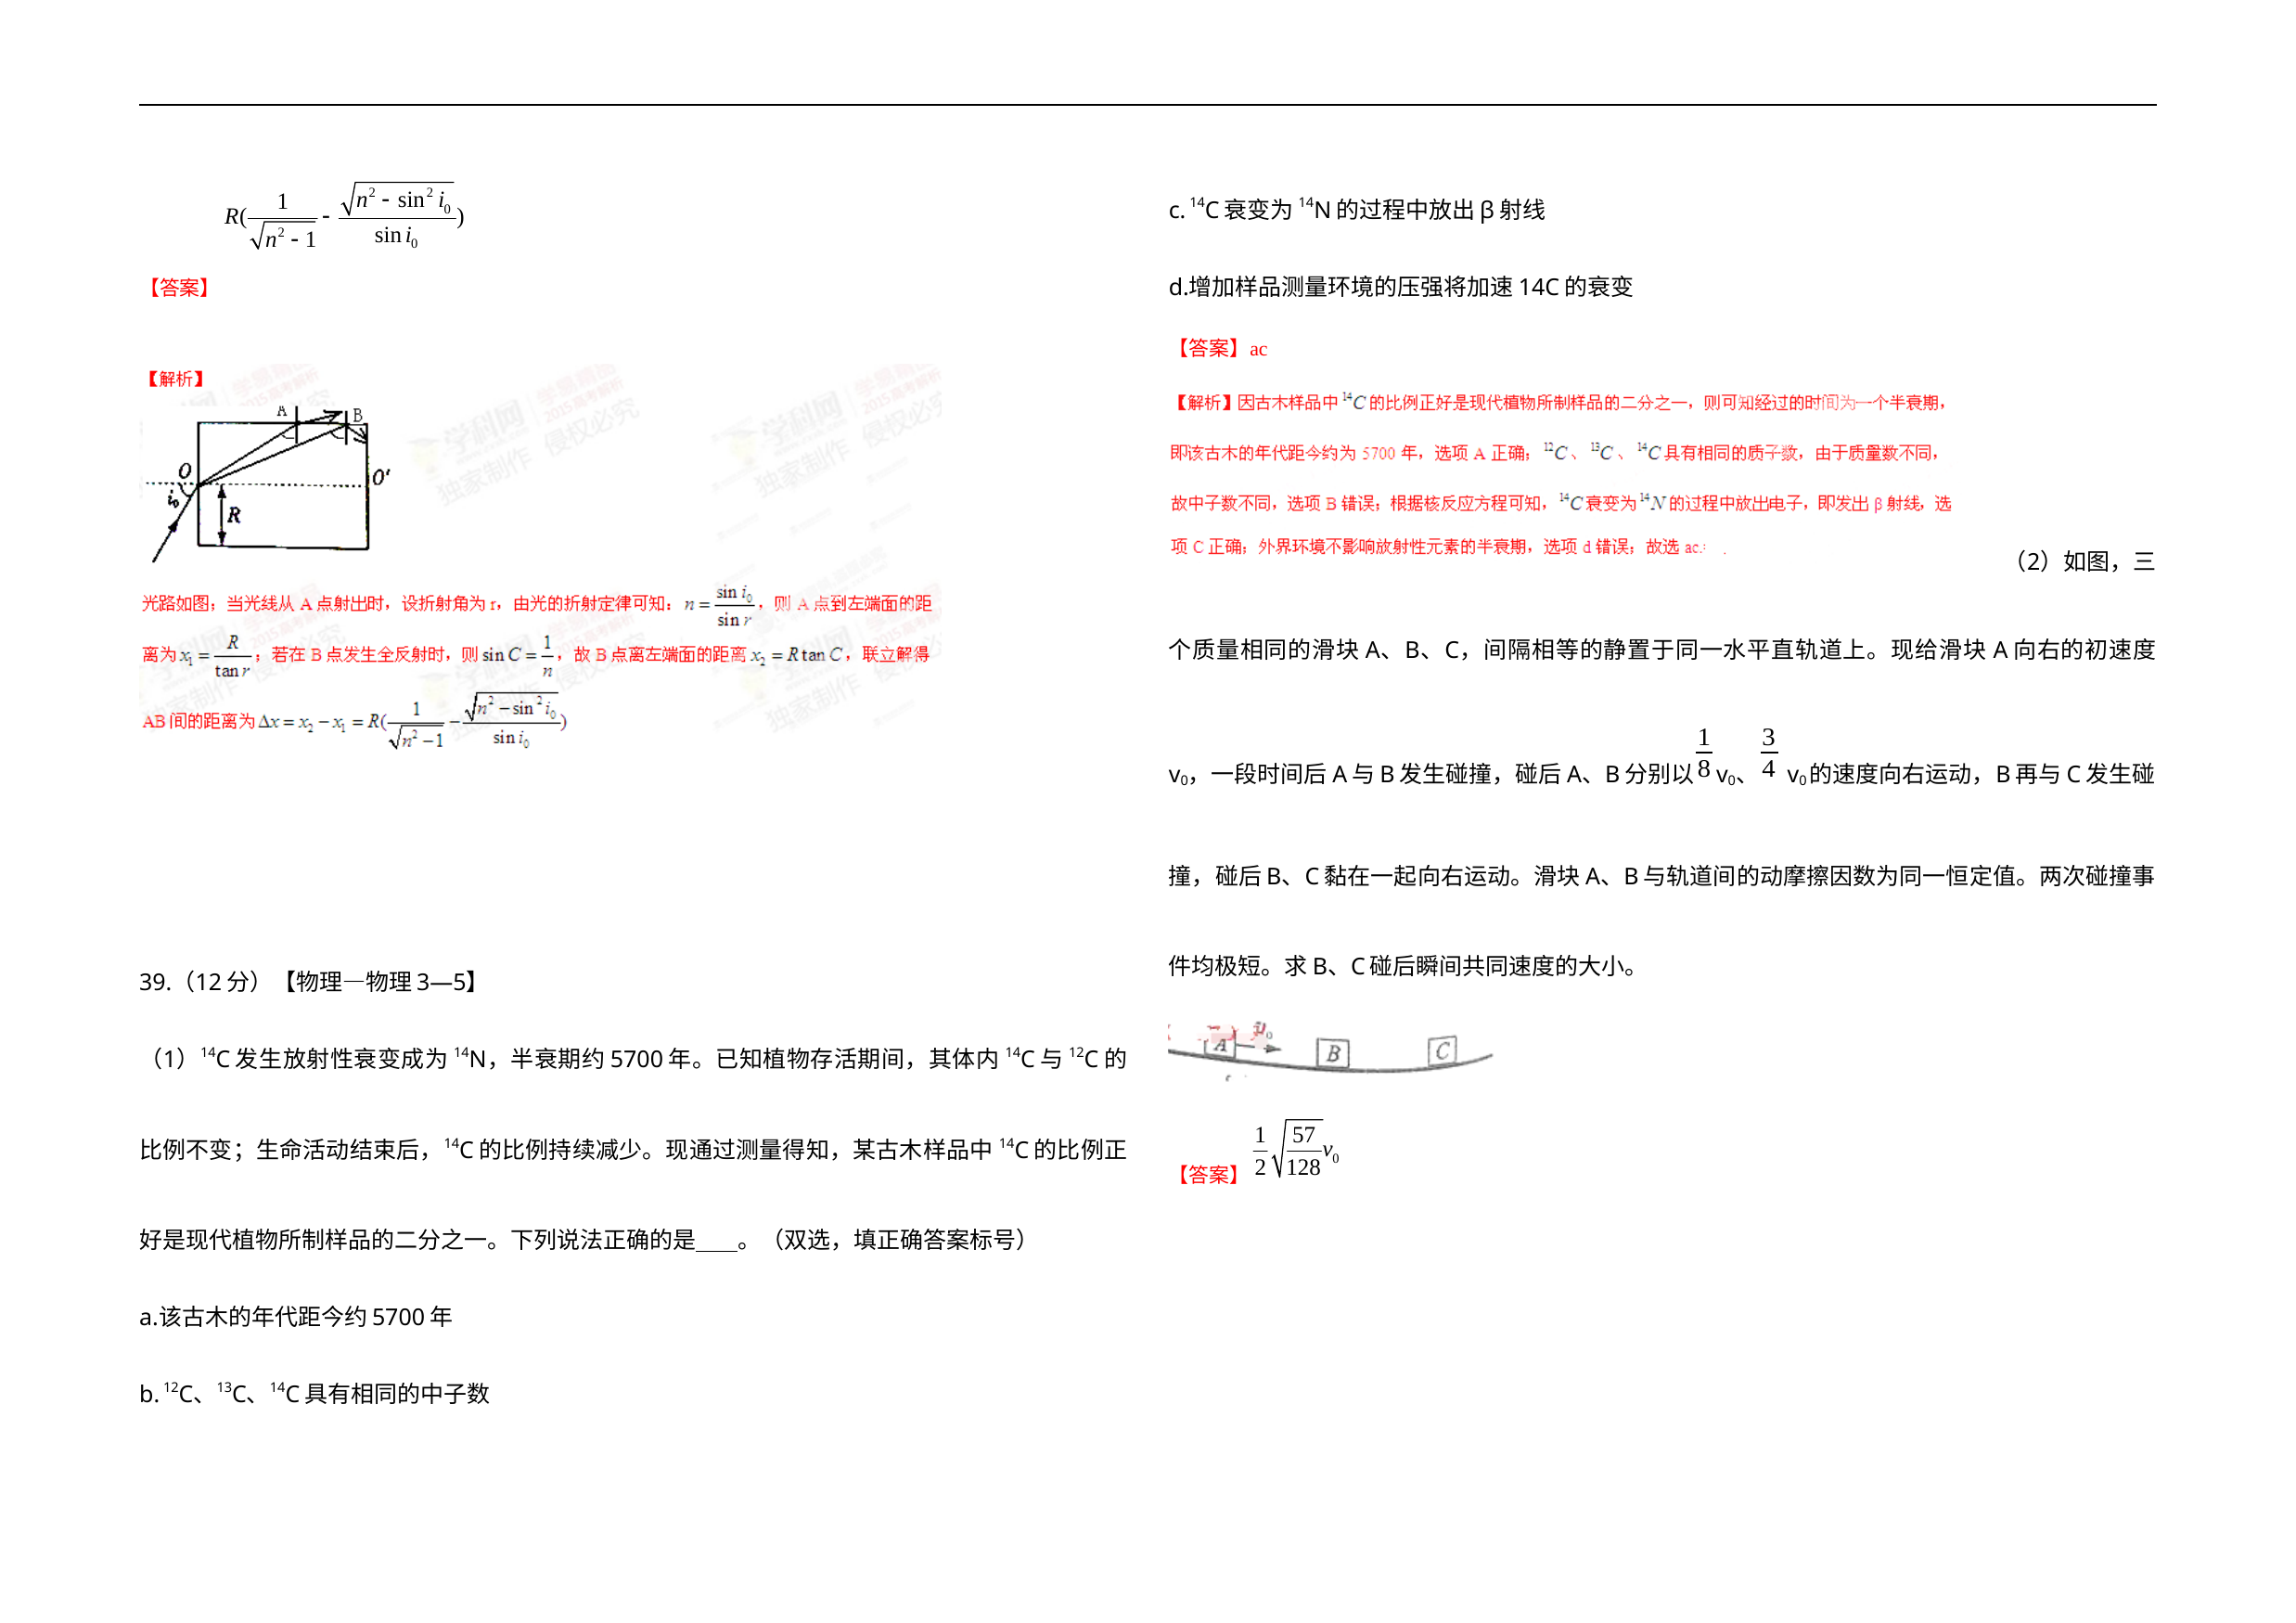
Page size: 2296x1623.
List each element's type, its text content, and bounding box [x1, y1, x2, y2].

text （1）14C发生放射性衰变成为14N，半衰期约5700年。已知植物存活期间，其体内14C与12C的比例不变；生命活动结束后，14C的比例持续减少。现通过测量得知，某古木样品中14C的比例正好是现代植物所制样品的二分之一。下列说法正确的是 。（双选，填正确答案标号） [139, 1027, 1127, 1269]
text a.该古木的年代距今约5700年 [139, 1285, 1127, 1346]
text 【答案】ac [1168, 332, 2157, 362]
text 【答案】 [1168, 1114, 2157, 1204]
text 39.（12分）【物理—物理3—5】 [139, 950, 1127, 1011]
picture [1168, 1011, 1504, 1085]
picture [139, 364, 942, 759]
text d.增加样品测量环境的压强将加速14C的衰变 [1168, 255, 2157, 316]
text 【答案】 [139, 178, 1127, 328]
text b. 12C、13C、14C具有相同的中子数 [139, 1362, 1127, 1423]
text c. 14C衰变为14N的过程中放出β射线 [1168, 178, 2157, 238]
picture [1168, 377, 2004, 570]
